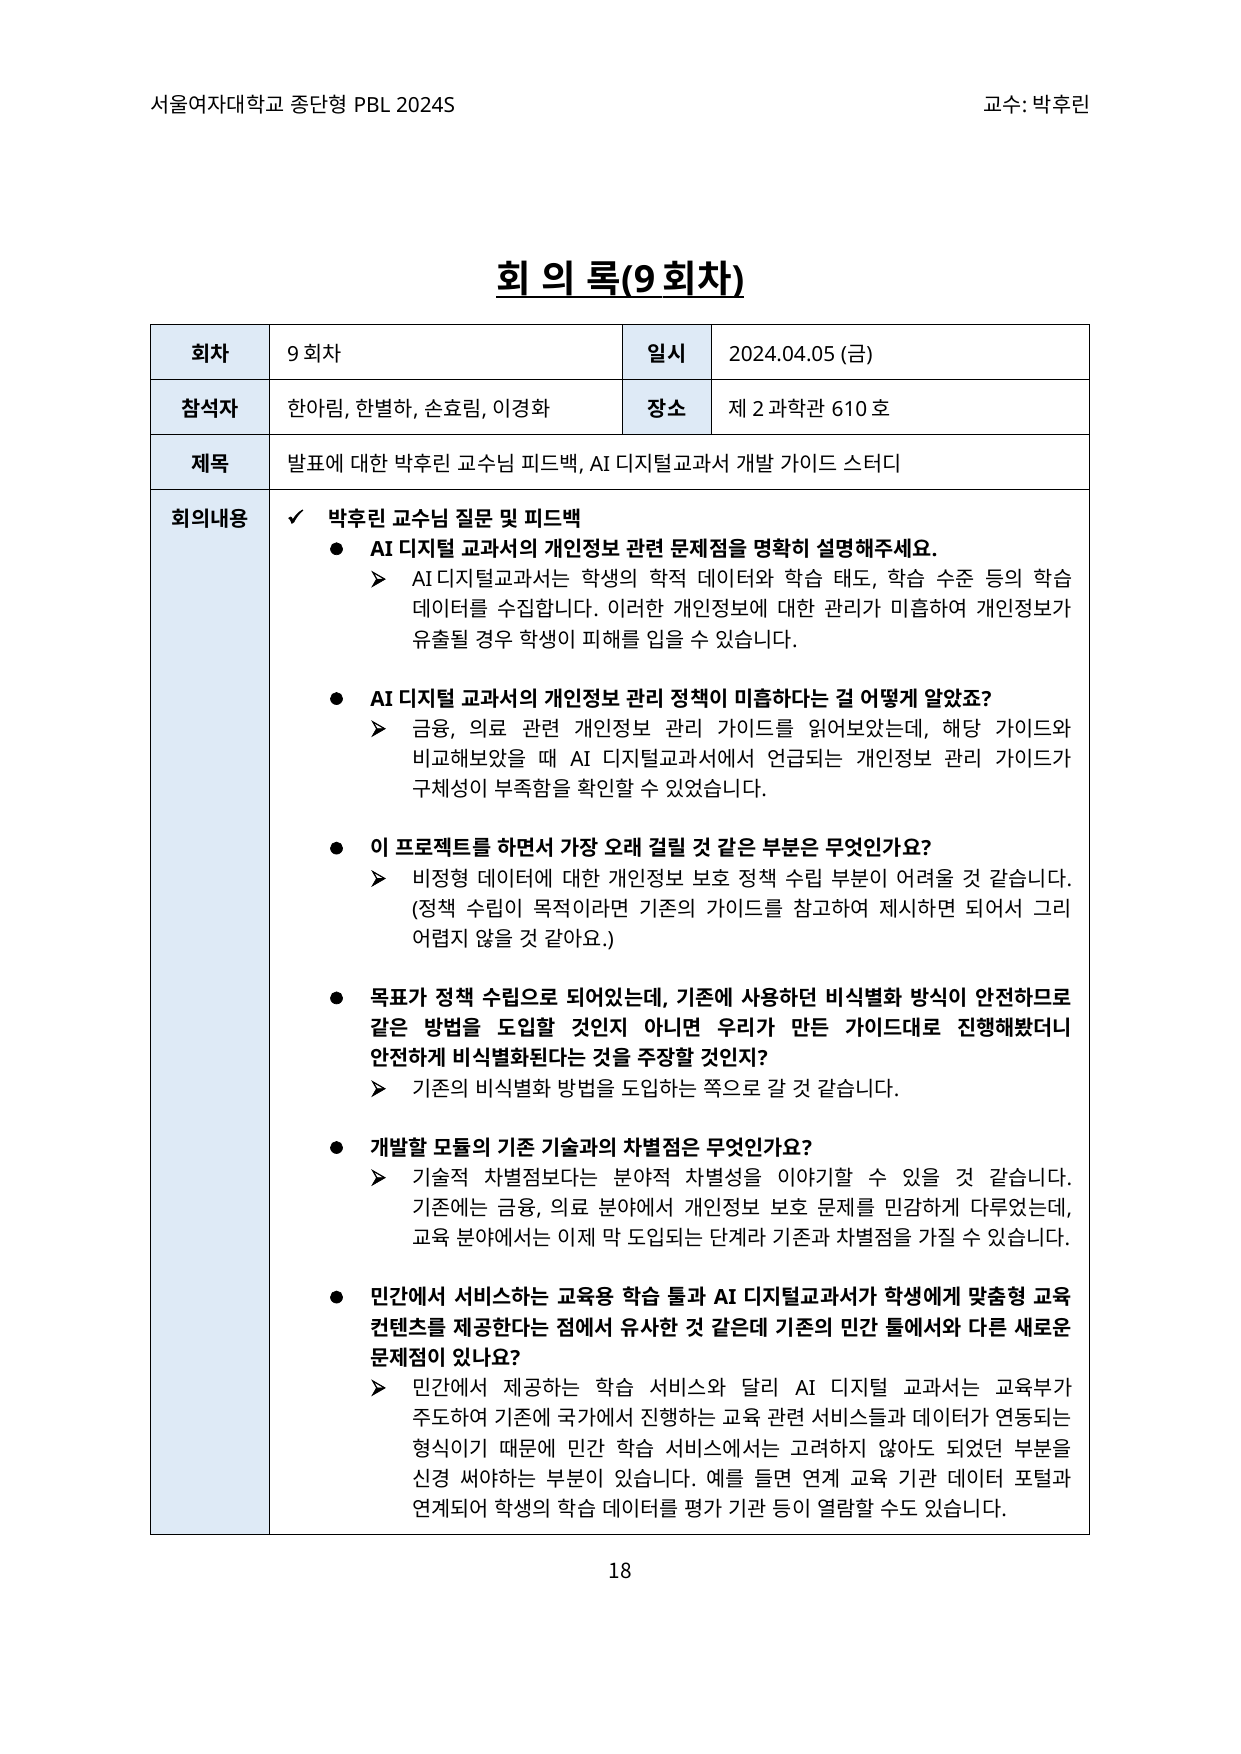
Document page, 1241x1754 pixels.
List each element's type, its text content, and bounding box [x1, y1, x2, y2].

text 회 의 록(9회차) [150, 249, 1090, 303]
table_header 9회차 [270, 325, 622, 379]
table_header 2024.04.05 (금) [712, 325, 1089, 379]
table_cell 참석자 [151, 380, 269, 434]
table_cell 장소 [623, 380, 711, 434]
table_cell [270, 490, 1089, 1534]
table_header 일시 [623, 325, 711, 379]
table_header 회차 [151, 325, 269, 379]
table_cell 발표에 대한 박후린 교수님 피드백, AI 디지털교과서 개발 가이드 스터디 [270, 435, 1089, 489]
table_cell 한아림, 한별하, 손효림, 이경화 [270, 380, 622, 434]
table_cell 제목 [151, 435, 269, 489]
table_cell 회의내용 [151, 490, 269, 1534]
table_cell 제2과학관 610호 [712, 380, 1089, 434]
